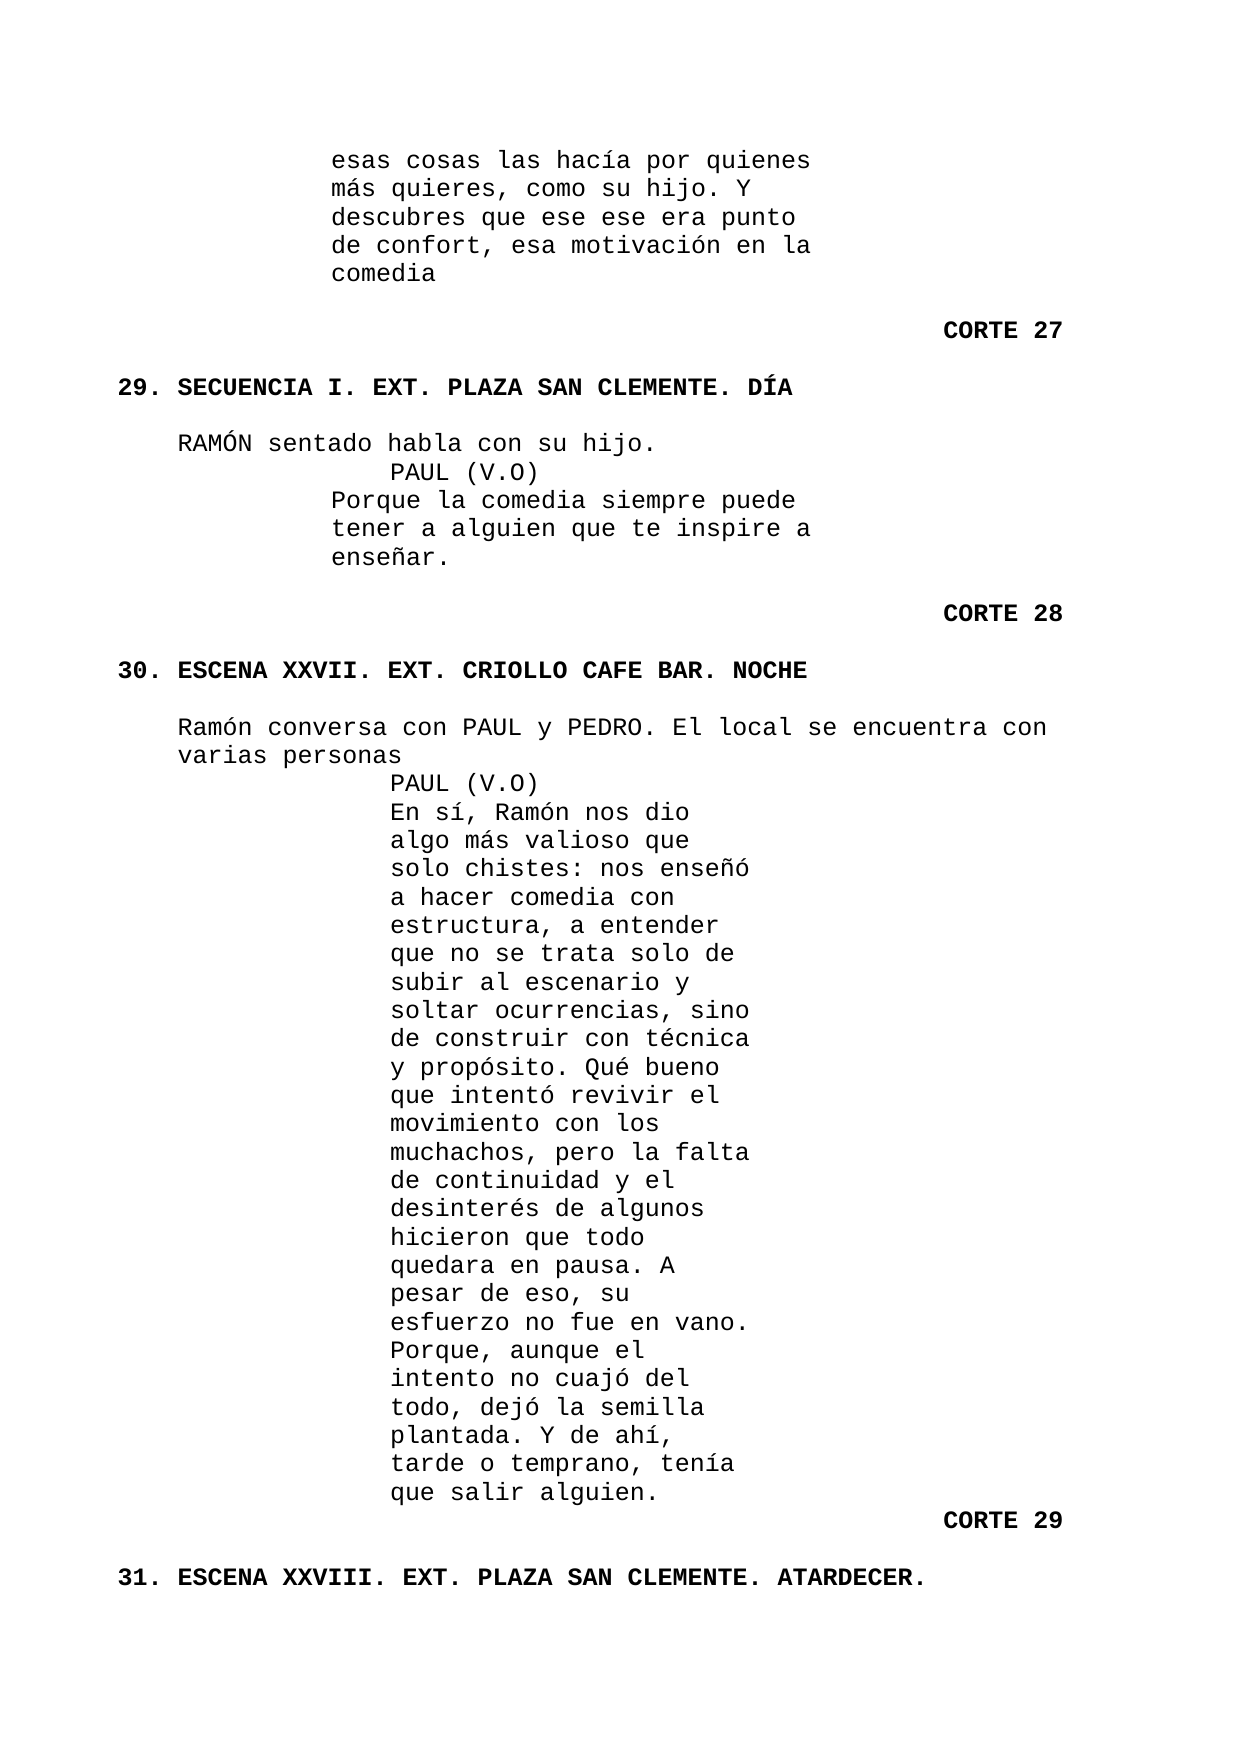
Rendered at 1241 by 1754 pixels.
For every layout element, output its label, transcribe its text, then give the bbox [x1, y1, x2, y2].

text 29. SECUENCIA I. EXT. PLAZA SAN CLEMENTE. DÍA [117, 374, 1063, 403]
text CORTE 29 [177, 1508, 1063, 1536]
text 30. ESCENA XXVII. EXT. CRIOLLO CAFE BAR. NOCHE [117, 658, 1063, 686]
text 31. ESCENA XXVIII. EXT. PLAZA SAN CLEMENTE. ATARDECER. [117, 1564, 1063, 1593]
text CORTE 28 [177, 601, 1063, 629]
text Porque la comedia siempre puede tener a alguien que te inspire a enseñar. [331, 488, 827, 573]
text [331, 148, 827, 289]
text RAMÓN sentado habla con su hijo. [177, 431, 1063, 459]
text PAUL (V.O) [390, 459, 756, 488]
text PAUL (V.O) [390, 771, 756, 799]
text En sí, Ramón nos dio algo más valioso que solo chistes: nos enseñó a hacer comedia con estructura, a entender que no se trata solo de subir al escenario y soltar ocurrencias, sino de construir con técnica y propósito. Qué bueno que intentó revivir el movimiento con los muchachos, pero la falta de continuidad y el desinterés de algunos hicieron que todo quedara en pausa. A pesar de eso, su esfuerzo no fue en vano. Porque, aunque el intento no cuajó del todo, dejó la semilla plantada. Y de ahí, tarde o temprano, tenía que salir alguien. [390, 799, 756, 1508]
text Ramón conversa con PAUL y PEDRO. El local se encuentra con varias personas [177, 714, 1063, 771]
text CORTE 27 [177, 318, 1063, 346]
